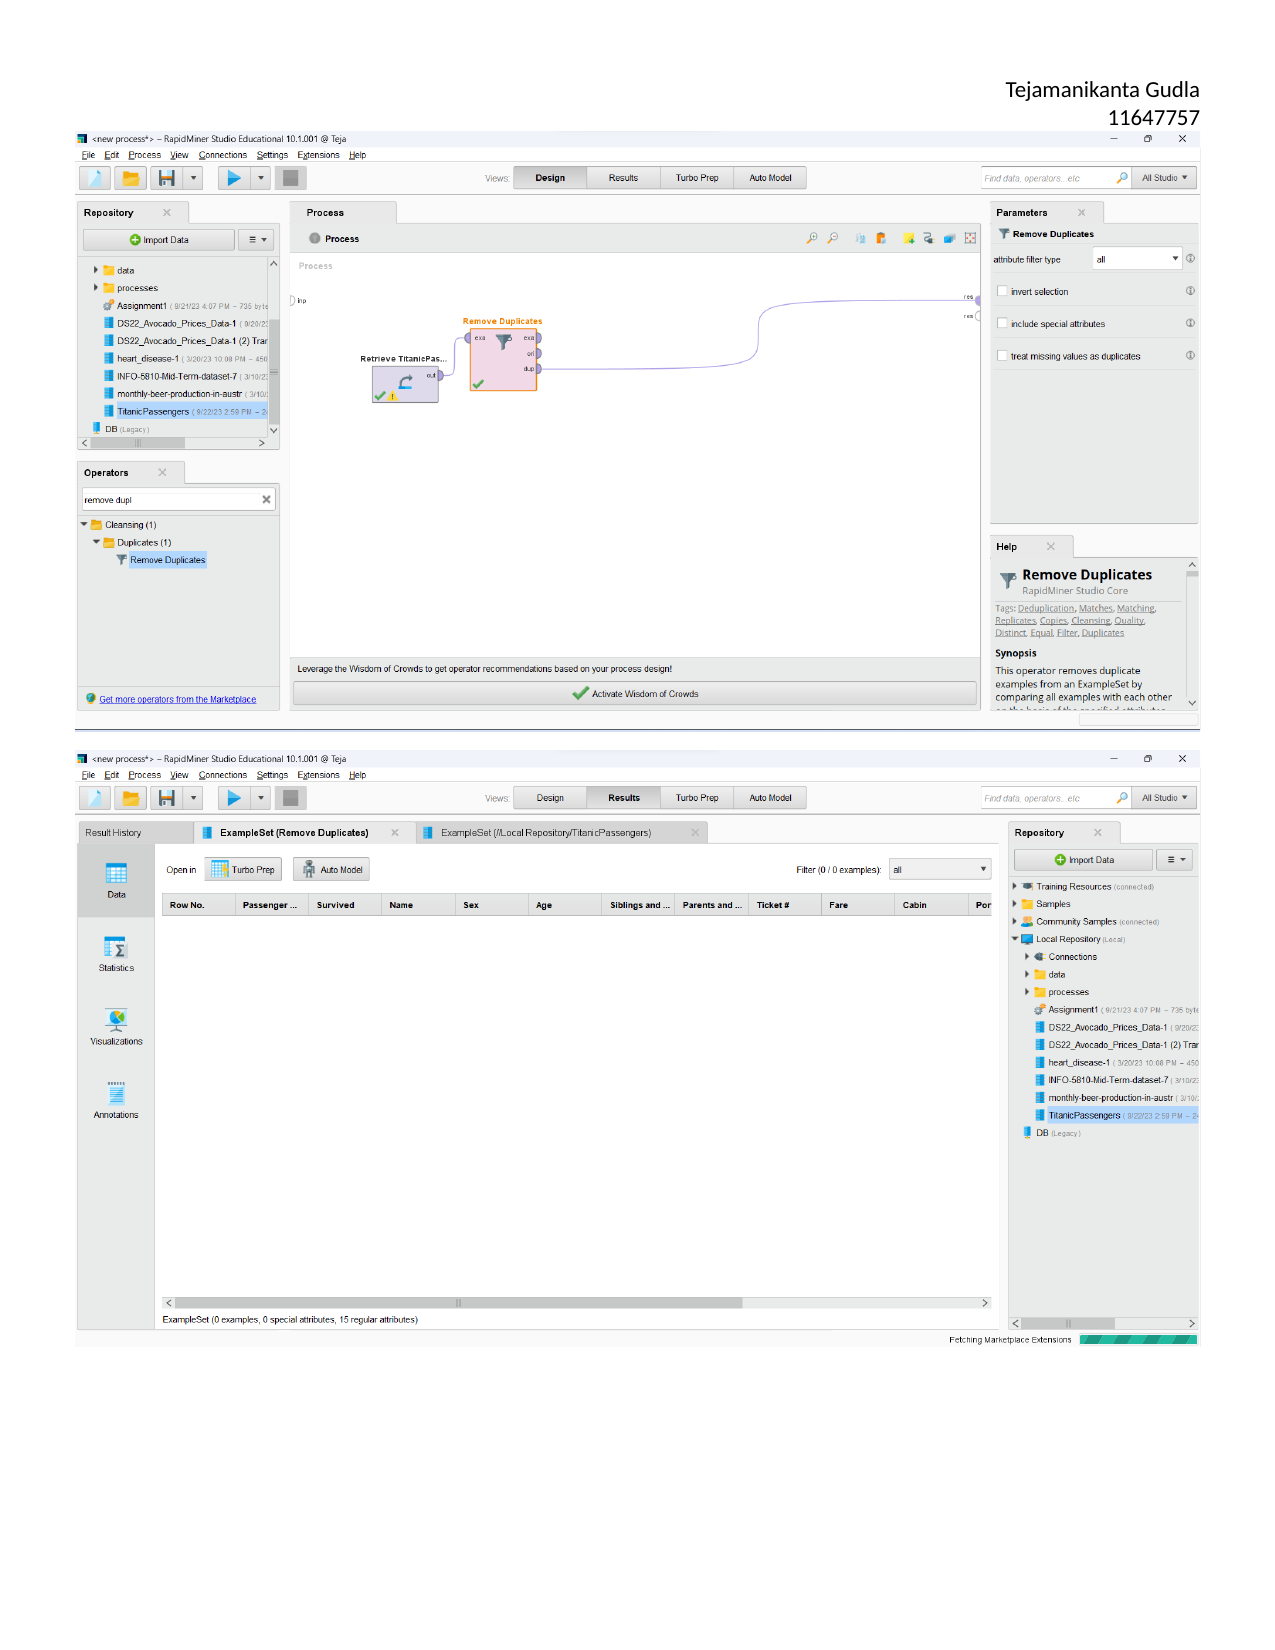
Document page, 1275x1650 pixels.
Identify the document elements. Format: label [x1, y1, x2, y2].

picture [75, 131, 1200, 732]
picture [75, 750, 1200, 1347]
